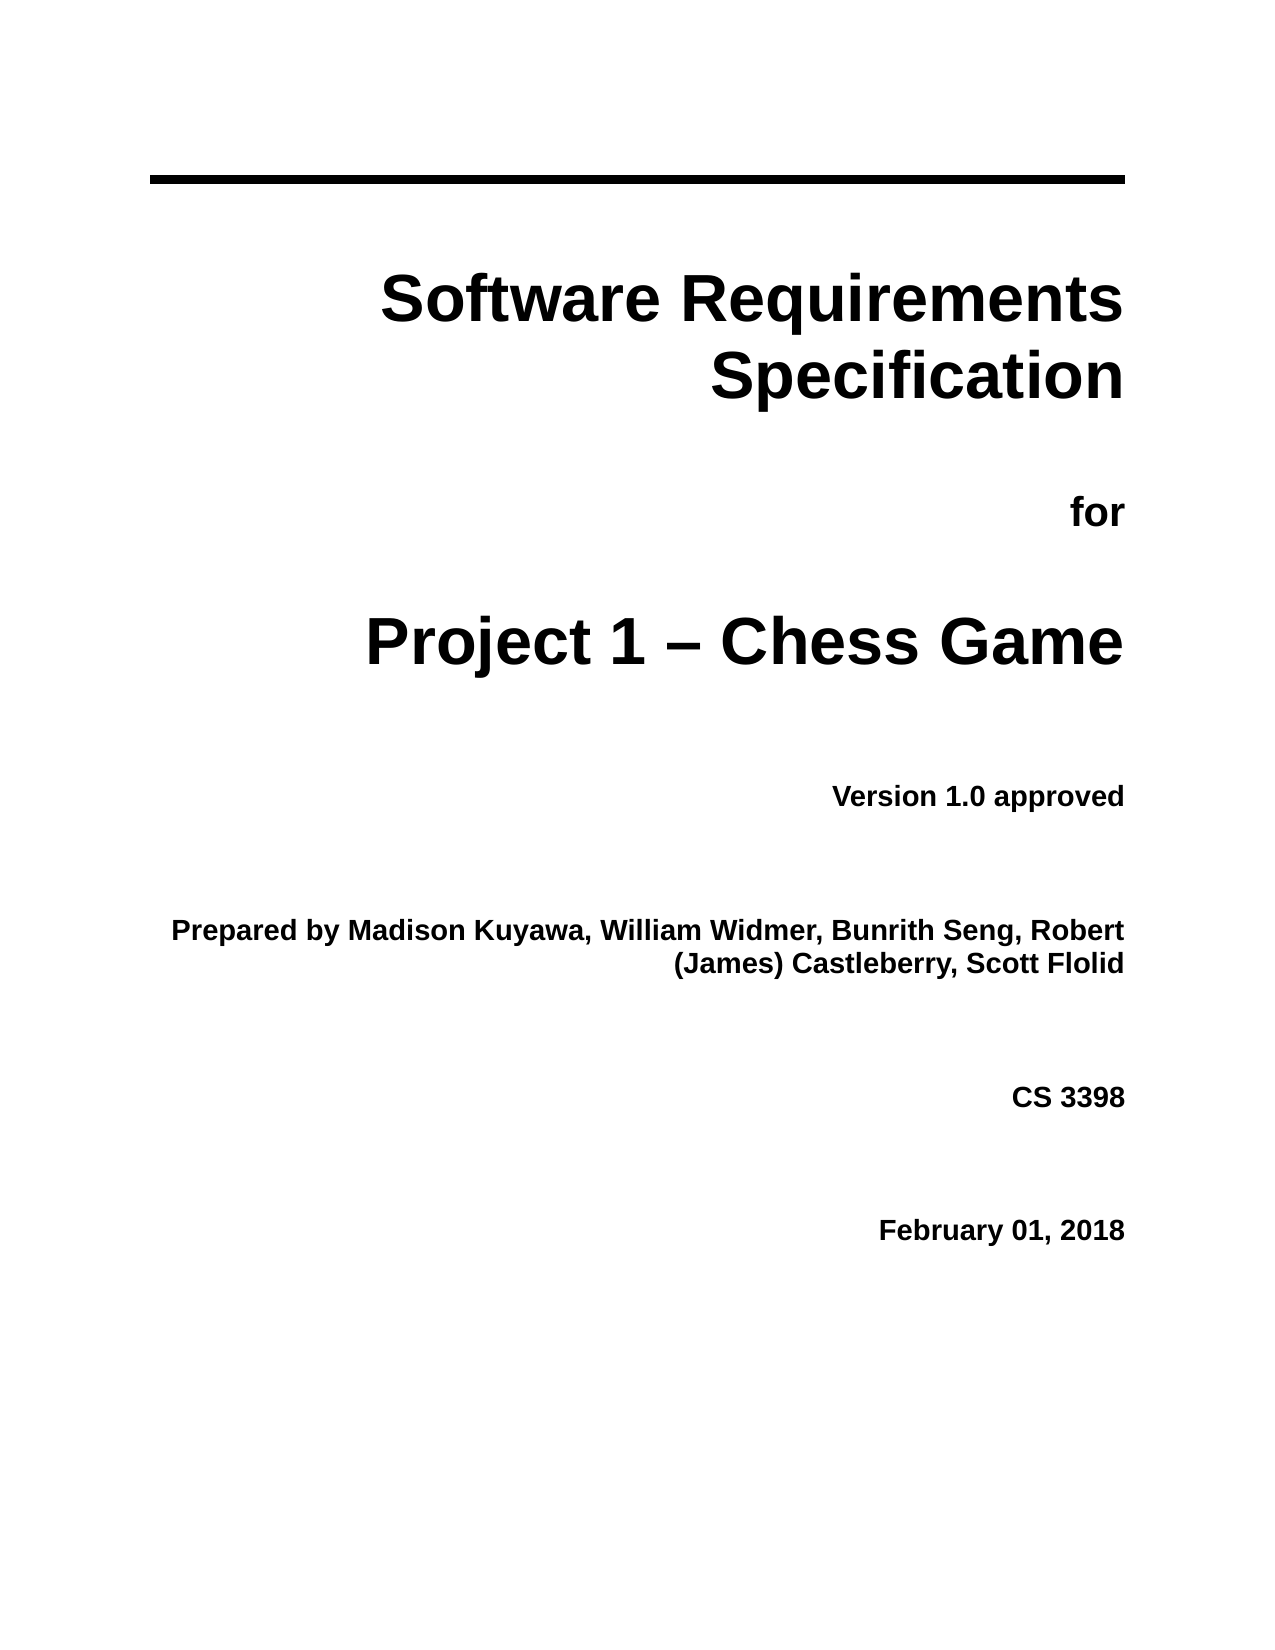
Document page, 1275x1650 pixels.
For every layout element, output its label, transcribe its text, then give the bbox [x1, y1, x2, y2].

text Prepared by Madison Kuyawa, William Widmer, Bunrith Seng, Robert (James) Castleberry, Scott Flolid [150, 912, 1125, 979]
text Version 1.0 approved [150, 779, 1125, 812]
title Software Requirements Specification [150, 259, 1125, 413]
title Project 1 – Chess Game [150, 602, 1125, 679]
text February 01, 2018 [150, 1213, 1125, 1247]
title for [150, 488, 1125, 536]
text CS 3398 [150, 1079, 1125, 1113]
